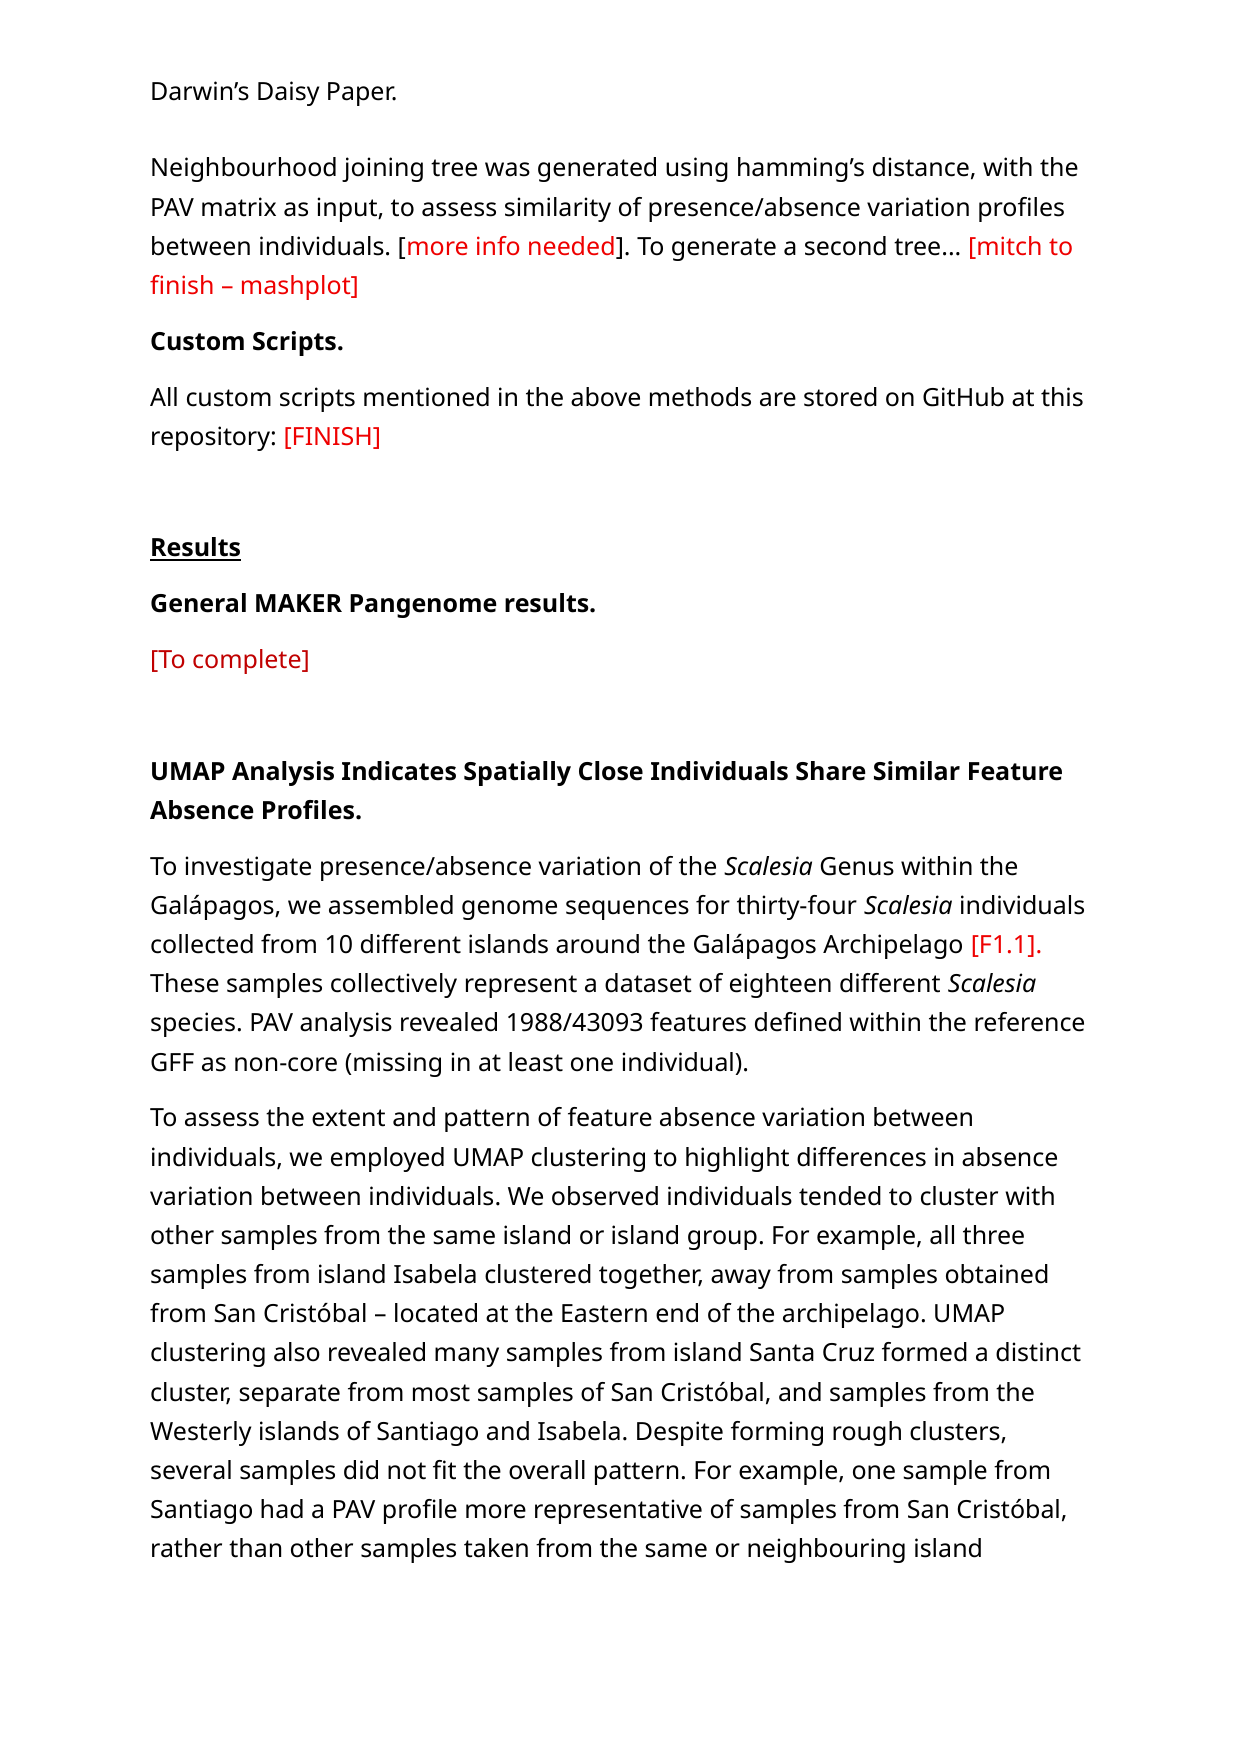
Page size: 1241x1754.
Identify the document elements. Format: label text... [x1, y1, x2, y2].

text To investigate presence/absence variation of the Scalesia Genus within the Galápagos, we assembled genome sequences for thirty-four Scalesia individuals collected from 10 different islands around the Galápagos Archipelago [F1.1]. These samples collectively represent a dataset of eighteen different Scalesia species. PAV analysis revealed 1988/43093 features defined within the reference GFF as non-core (missing in at least one individual). [150, 848, 1090, 1078]
text Results [150, 530, 1090, 564]
text All custom scripts mentioned in the above methods are stored on GitHub at this repository: [FINISH] [150, 379, 1090, 452]
text General MAKER Pangenome results. [150, 586, 1090, 620]
text Custom Scripts. [150, 323, 1090, 357]
text UMAP Analysis Indicates Spatially Close Individuals Share Similar Feature Absence Profiles. [150, 753, 1090, 827]
text [To complete] [150, 642, 1090, 676]
